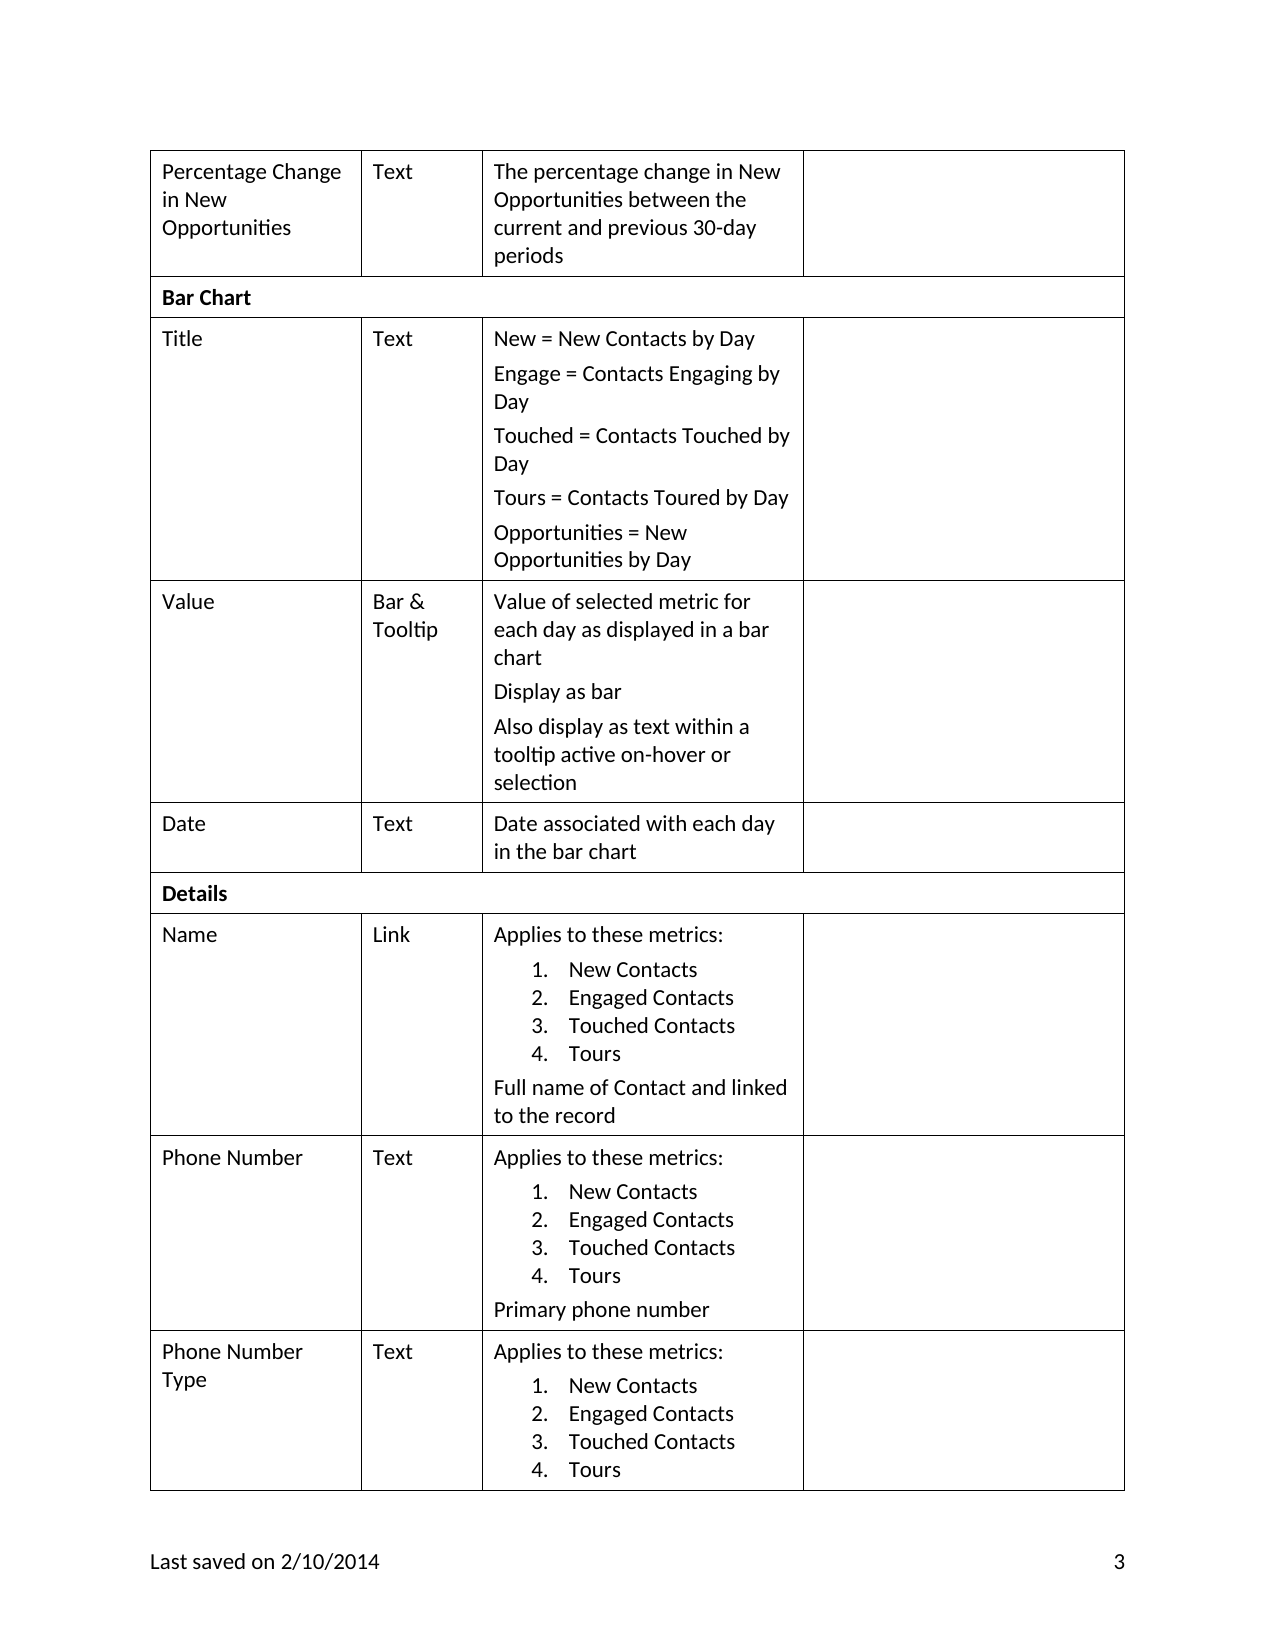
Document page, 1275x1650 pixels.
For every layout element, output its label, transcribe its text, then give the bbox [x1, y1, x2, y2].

table_cell Date [151, 803, 361, 872]
table_cell [804, 151, 1124, 276]
table_cell Link [362, 914, 482, 1135]
table_cell Details [151, 873, 1124, 913]
table_cell Applies to these metrics: New Contacts Engaged Contacts Touched Contacts Tours Full name of Contact and linked to the record [483, 914, 803, 1135]
table_cell Phone Number [151, 1136, 361, 1329]
table_cell Text [362, 1136, 482, 1329]
table_cell Text [362, 1331, 482, 1489]
table_cell Text [362, 318, 482, 580]
table_cell [804, 581, 1124, 802]
table_cell [804, 803, 1124, 872]
table_cell Applies to these metrics: New Contacts Engaged Contacts Touched Contacts Tours Primary phone number [483, 1136, 803, 1329]
table_cell [804, 1331, 1124, 1489]
table_cell Date associated with each day in the bar chart [483, 803, 803, 872]
table_cell Bar Chart [151, 277, 1124, 317]
table_cell Value of selected metric for each day as displayed in a bar chart Display as bar Also display as text within a tooltip active on-hover or selection [483, 581, 803, 802]
table_cell Title [151, 318, 361, 580]
table_cell Bar & Tooltip [362, 581, 482, 802]
table_cell Name [151, 914, 361, 1135]
table_cell Phone Number Type [151, 1331, 361, 1489]
table_cell [804, 318, 1124, 580]
table_cell New = New Contacts by Day Engage = Contacts Engaging by Day Touched = Contacts Touched by Day Tours = Contacts Toured by Day Opportunities = New Opportunities by Day [483, 318, 803, 580]
table_cell Text [362, 151, 482, 276]
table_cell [483, 1331, 803, 1489]
table_cell [804, 914, 1124, 1135]
table_cell [804, 1136, 1124, 1329]
table_cell The percentage change in New Opportunities between the current and previous 30-day periods [483, 151, 803, 276]
table_cell Percentage Change in New Opportunities [151, 151, 361, 276]
table_cell Value [151, 581, 361, 802]
table_cell Text [362, 803, 482, 872]
